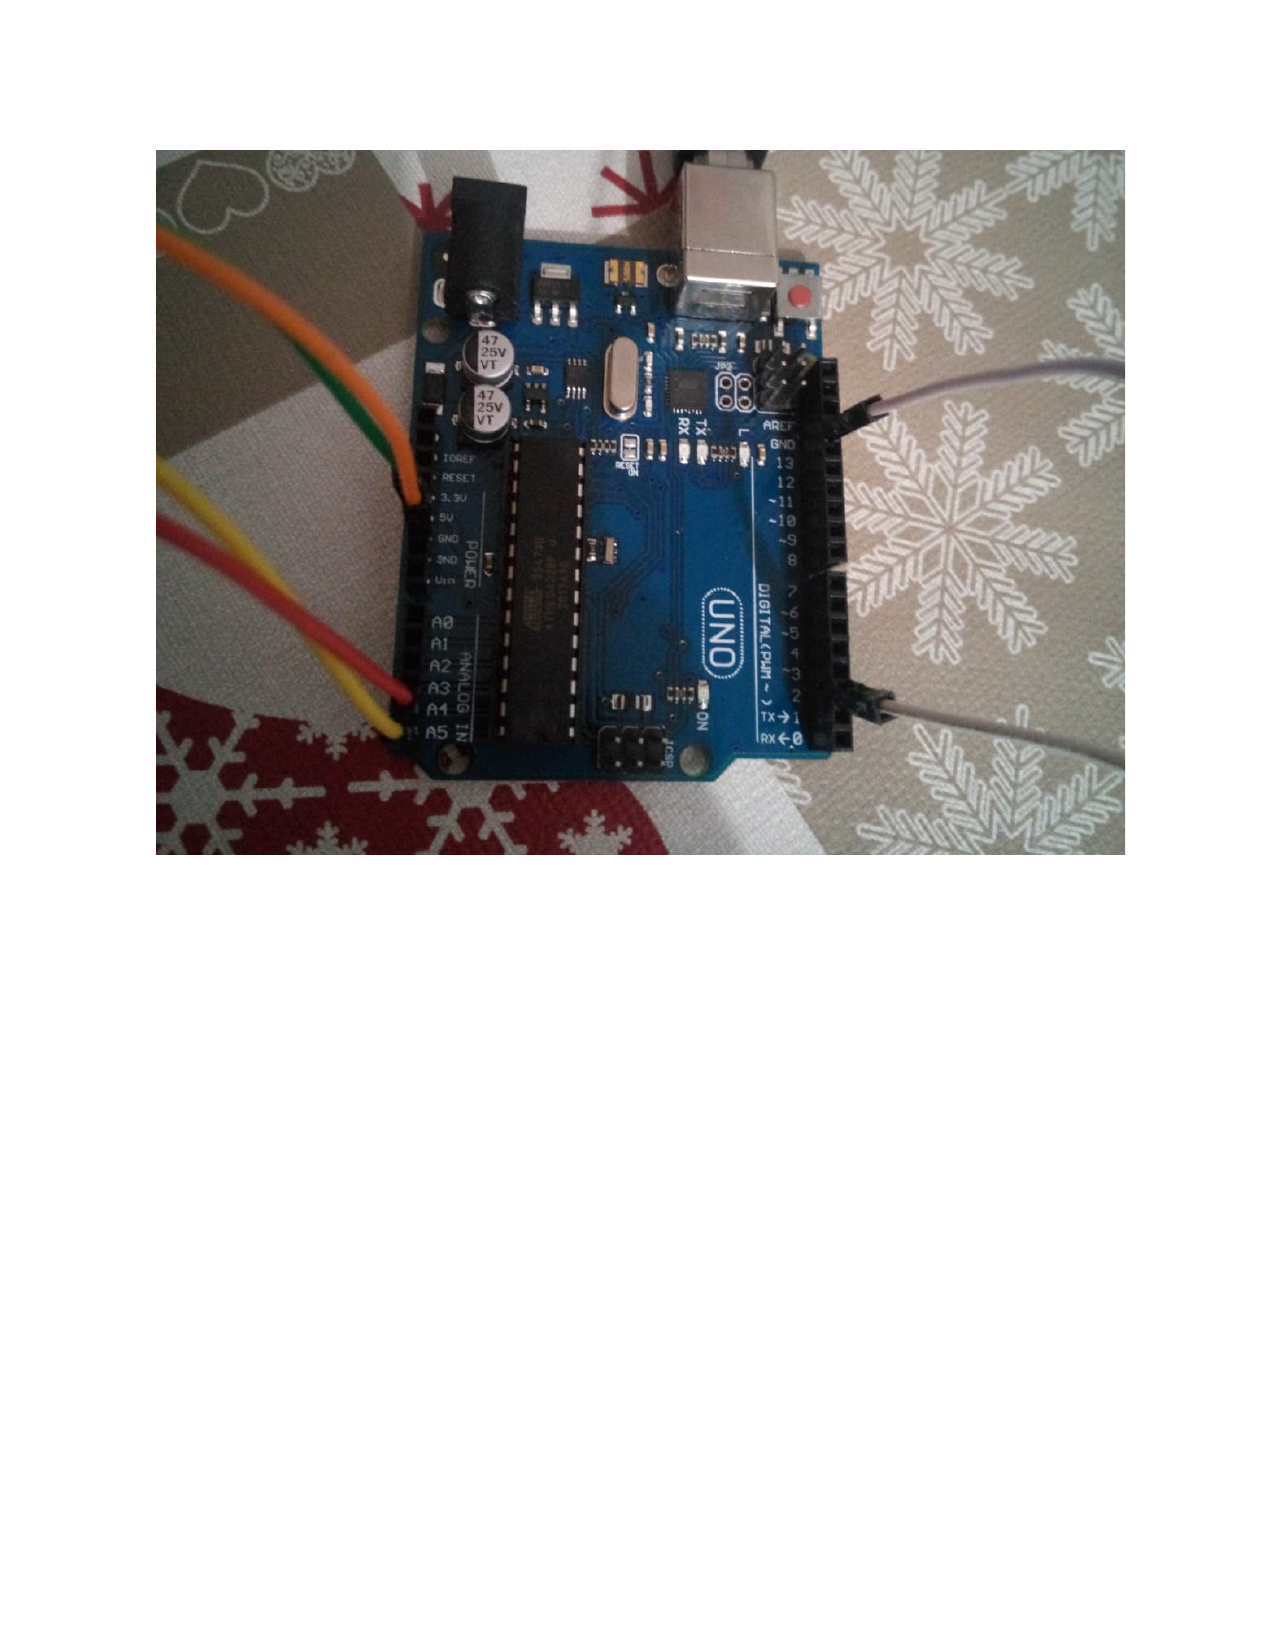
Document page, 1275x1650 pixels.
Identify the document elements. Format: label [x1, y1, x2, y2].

picture [156, 150, 1125, 855]
